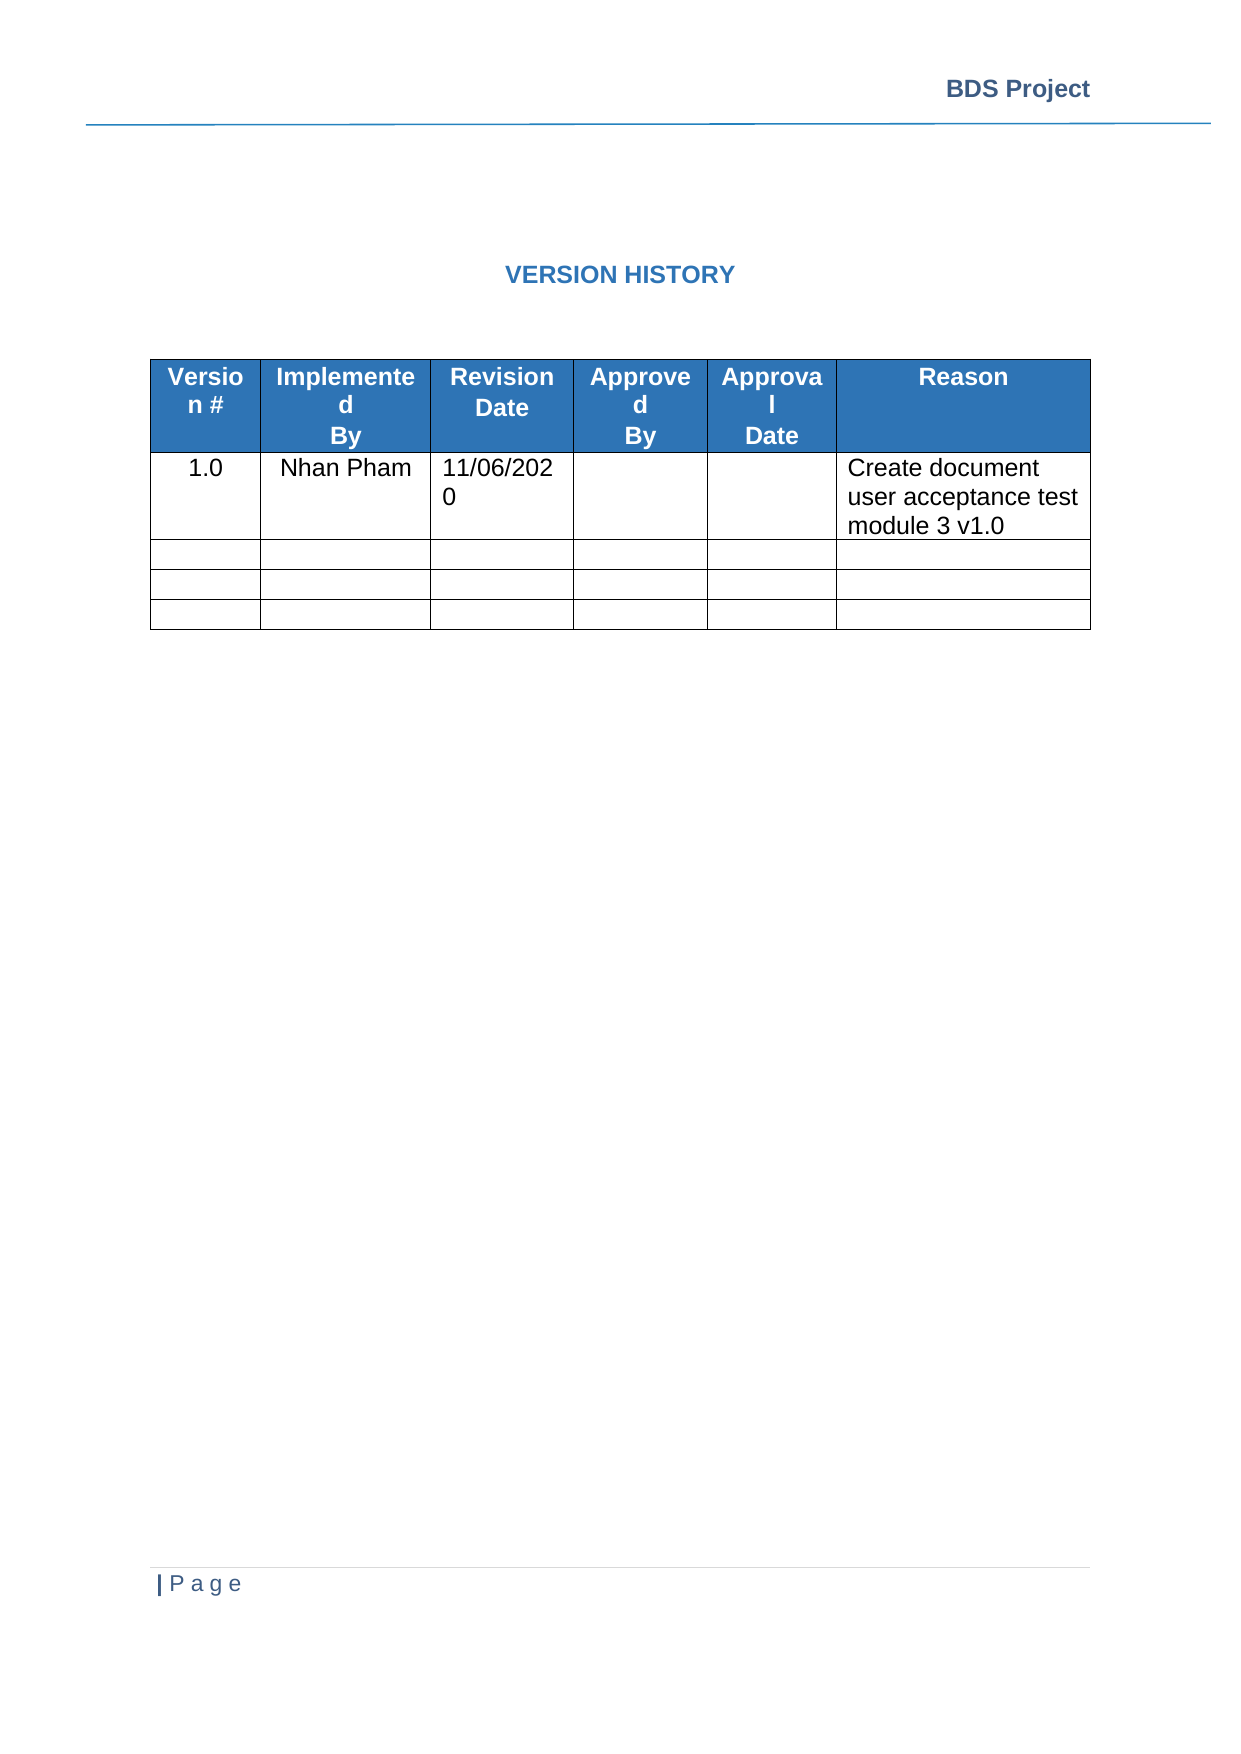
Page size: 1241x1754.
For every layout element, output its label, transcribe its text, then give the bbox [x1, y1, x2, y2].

table_header Approved By [574, 360, 707, 452]
table_header Implemented By [261, 360, 430, 452]
table_cell [708, 570, 836, 599]
table_cell [708, 600, 836, 629]
table_cell [431, 570, 573, 599]
table_cell [261, 600, 430, 629]
table_cell [431, 600, 573, 629]
table_cell [574, 570, 707, 599]
table_cell [837, 540, 1090, 569]
table_cell [151, 600, 260, 629]
table_cell [837, 570, 1090, 599]
table_cell [837, 600, 1090, 629]
table_cell [574, 540, 707, 569]
table_header Reason [837, 360, 1090, 452]
table_cell 1.0 [151, 453, 260, 539]
table_cell [261, 540, 430, 569]
table_cell [151, 570, 260, 599]
table_header Approval Date [708, 360, 836, 452]
table_cell [708, 540, 836, 569]
table_cell Create document user acceptance test module 3 v1.0 [837, 453, 1090, 539]
title VERSION HISTORY [150, 260, 1090, 288]
table_cell [151, 540, 260, 569]
table_header Revision Date [431, 360, 573, 452]
table_cell [708, 453, 836, 539]
table_cell [574, 453, 707, 539]
table_cell [261, 570, 430, 599]
table_header Version # [151, 360, 260, 452]
table_cell Nhan Pham [261, 453, 430, 539]
table_cell 11/06/2020 [431, 453, 573, 539]
table_cell [431, 540, 573, 569]
table_cell [574, 600, 707, 629]
